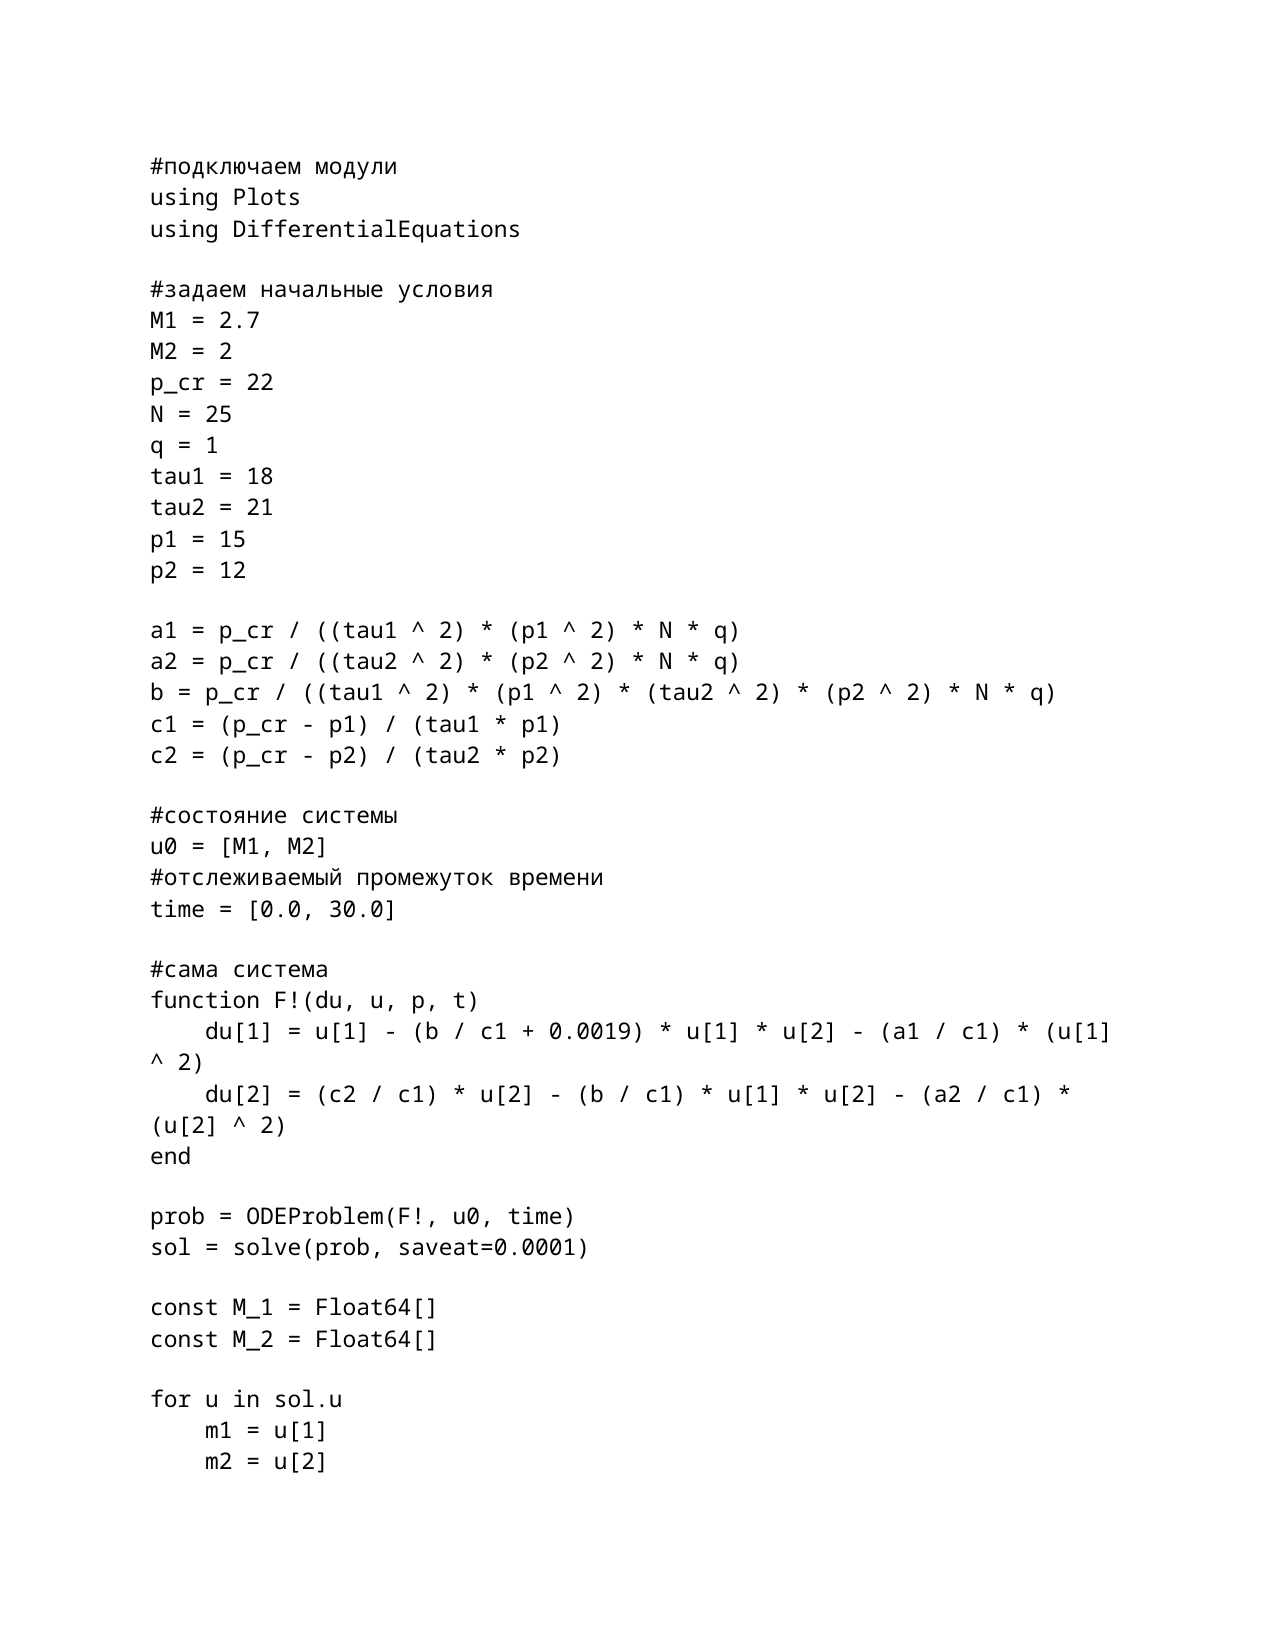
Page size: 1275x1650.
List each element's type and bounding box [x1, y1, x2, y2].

text [150, 150, 1125, 1476]
